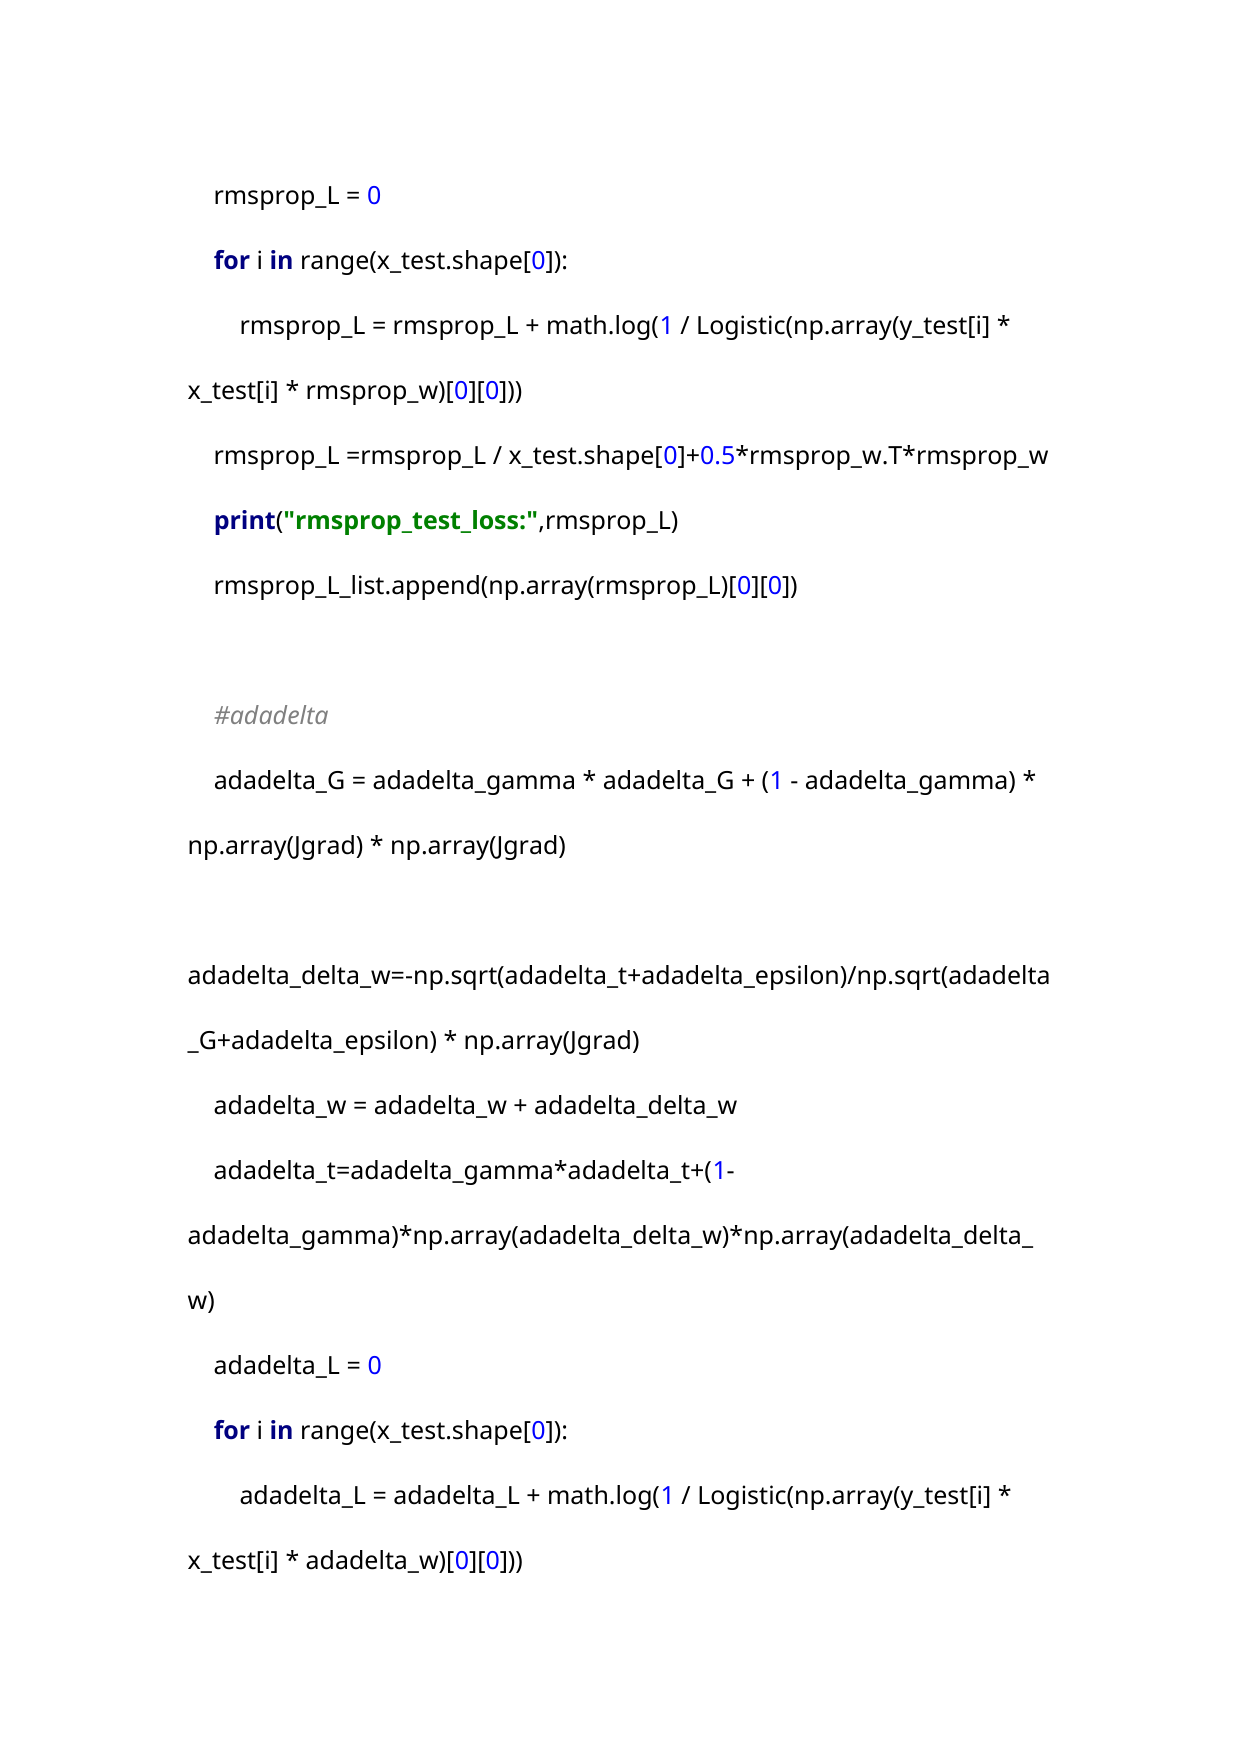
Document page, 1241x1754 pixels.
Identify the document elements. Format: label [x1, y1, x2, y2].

text [187, 162, 1053, 1592]
